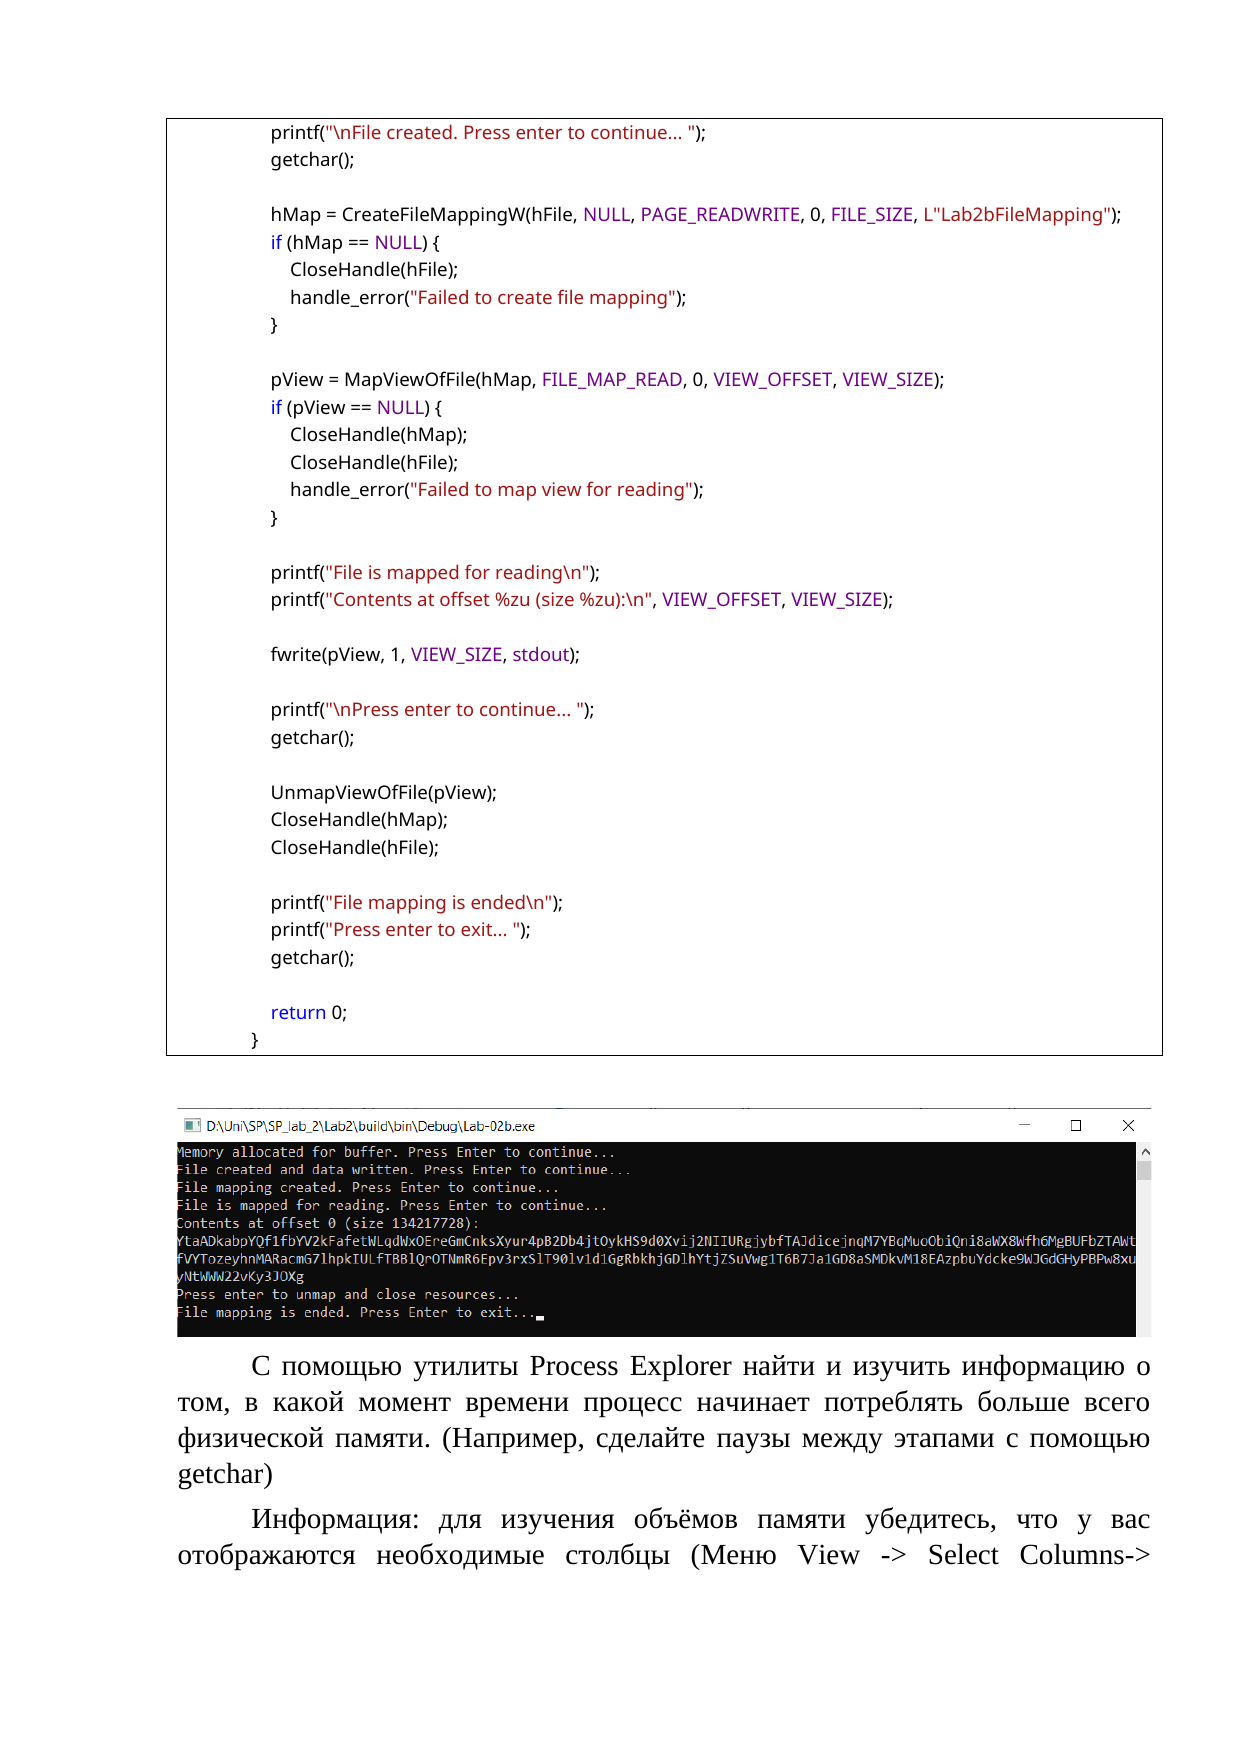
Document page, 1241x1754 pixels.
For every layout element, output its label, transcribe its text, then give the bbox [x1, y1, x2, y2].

text С помощью утилиты Process Explorer найти и изучить информацию о том, в какой момент времени процесс начинает потреблять больше всего физической памяти. (Например, сделайте паузы между этапами с помощью getchar) [177, 1348, 1152, 1490]
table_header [167, 119, 1162, 1055]
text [177, 1501, 1152, 1571]
picture [177, 1108, 1152, 1337]
